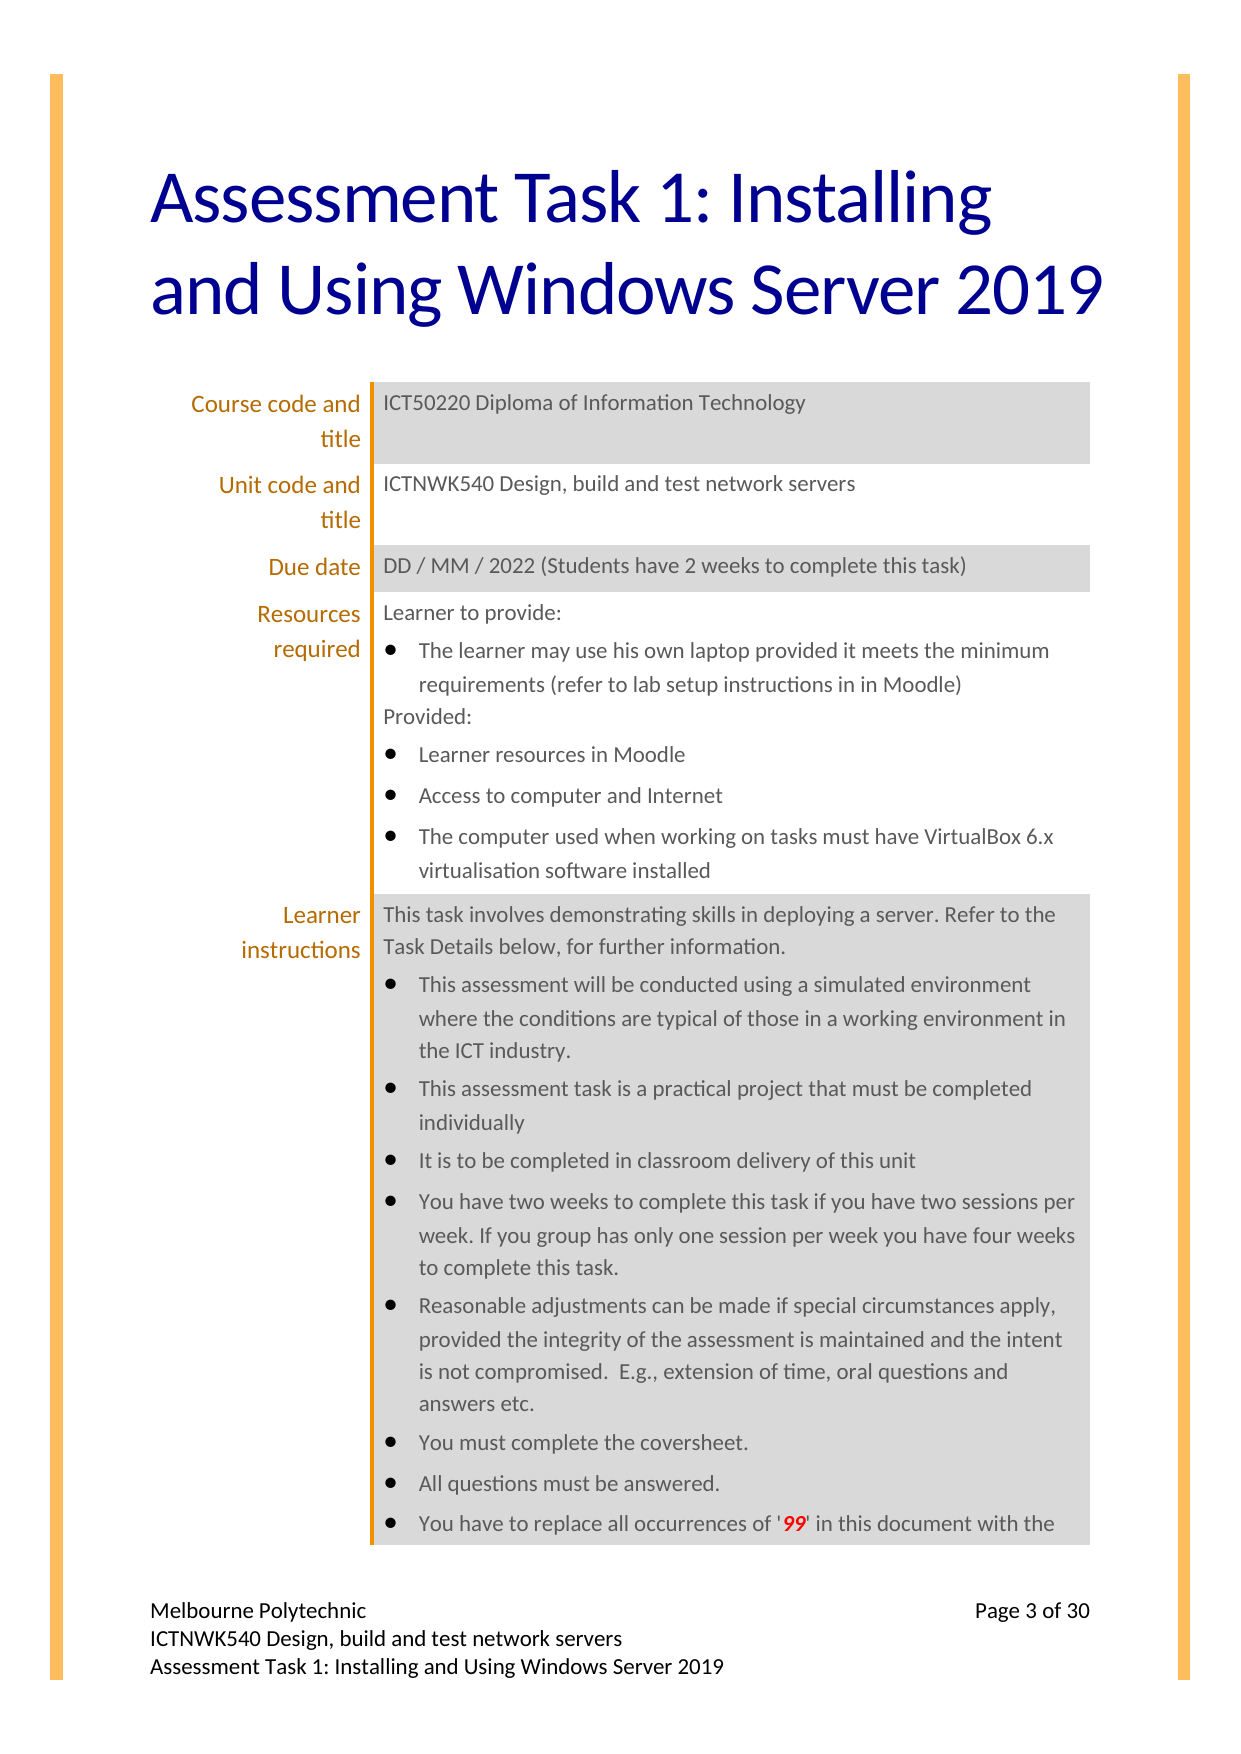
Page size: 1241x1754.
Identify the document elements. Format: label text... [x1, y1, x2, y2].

table_header Course code and title [150, 382, 370, 464]
table_cell [374, 464, 1090, 545]
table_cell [150, 894, 370, 1545]
table_cell Unit code and title [150, 464, 370, 545]
table_cell Due date [150, 545, 370, 592]
table_header [374, 382, 1090, 464]
table_cell DD / MM / 2022 (Students have 2 weeks to complete this task) [374, 545, 1090, 592]
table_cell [374, 894, 1090, 1545]
title Assessment Task 1: Installing and Using Windows Server 2019 [150, 150, 1110, 333]
table_cell Resources required [150, 592, 370, 894]
table_cell Learner to provide: The learner may use his own laptop provided it meets the minimum requirements (refer to lab setup instructions in in Moodle) Provided: Learner resources in Moodle Access to computer and Internet The computer used when working on tasks must have VirtualBox 6.x virtualisation software installed [374, 592, 1090, 894]
